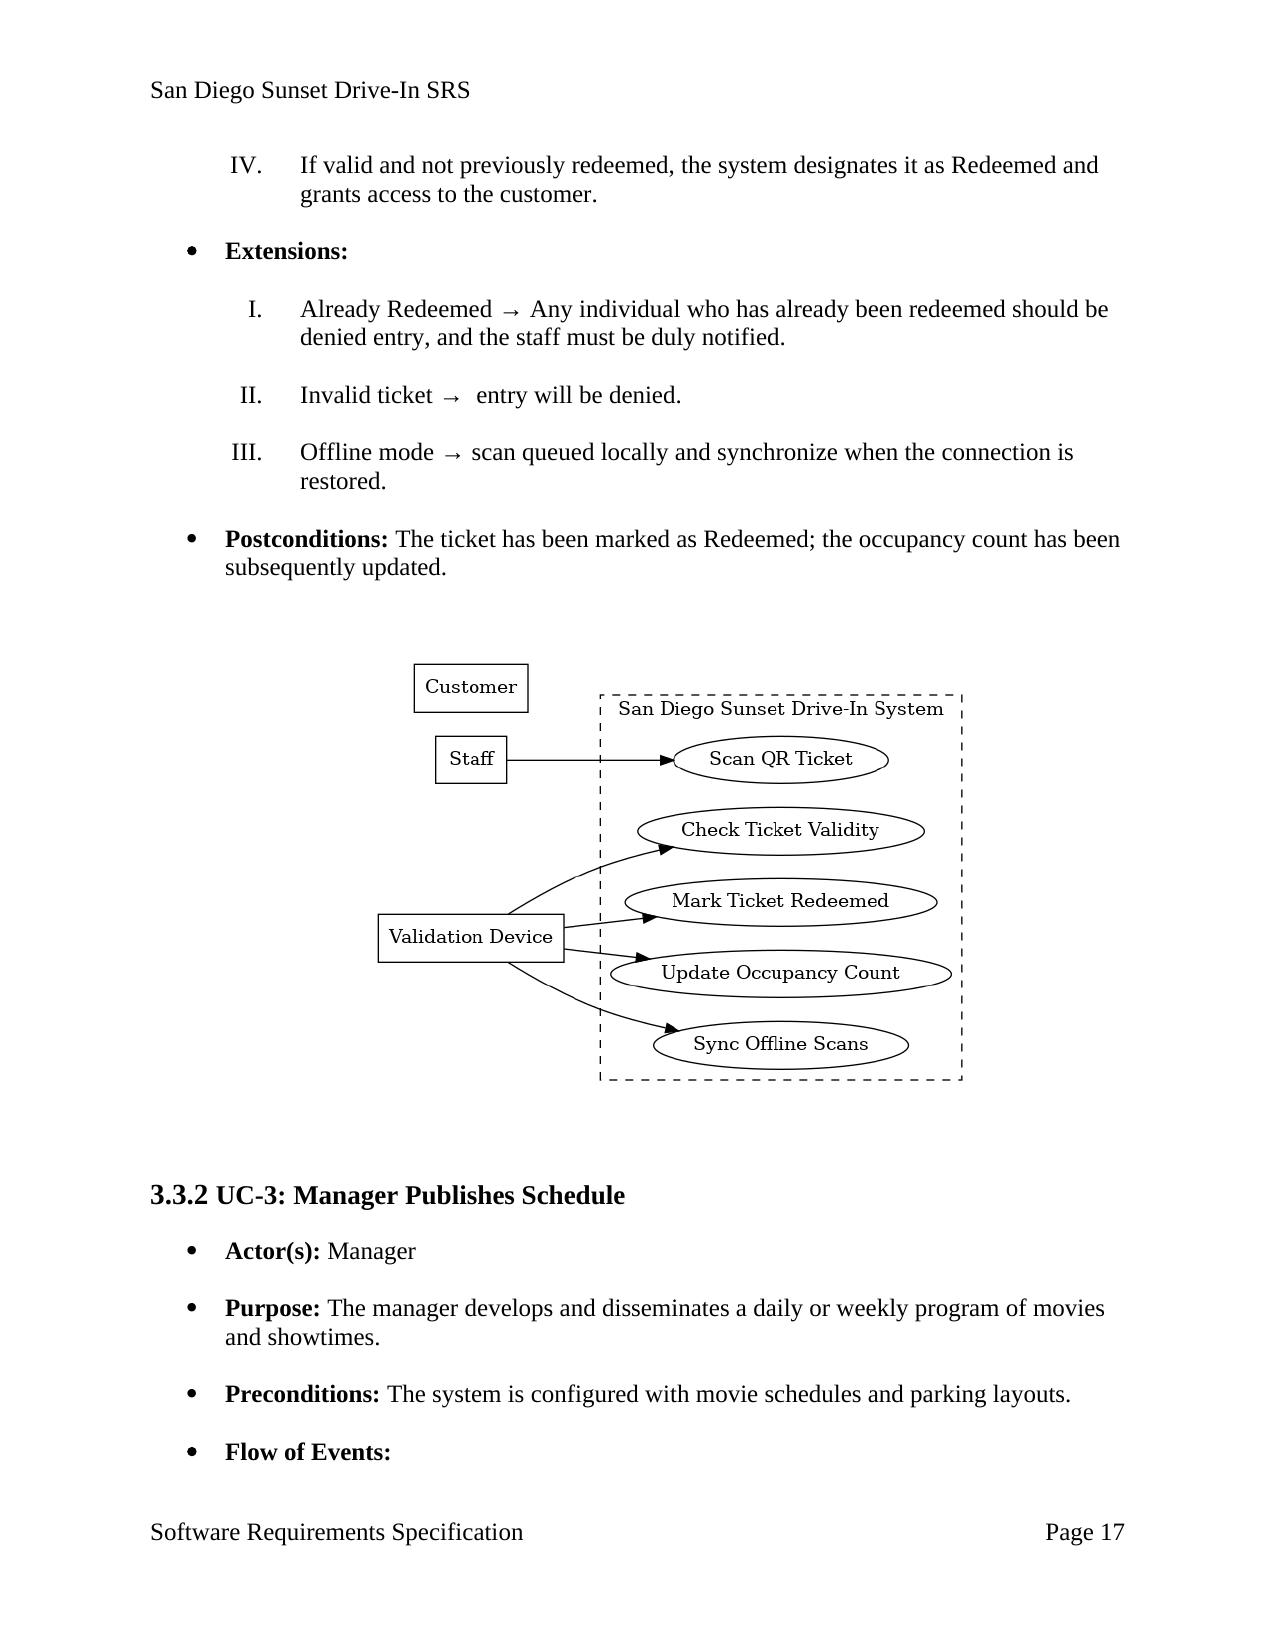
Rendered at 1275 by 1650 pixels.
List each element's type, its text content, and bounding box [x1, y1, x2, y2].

list Invalid ticket → entry will be denied. [262, 380, 1125, 437]
list Postconditions: The ticket has been marked as Redeemed; the occupancy count has been subsequently updated. [187, 524, 1125, 581]
picture [373, 660, 977, 1095]
list Actor(s): Manager [187, 1236, 1125, 1293]
list Already Redeemed → Any individual who has already been redeemed should be denied entry, and the staff must be duly notified. [262, 294, 1125, 380]
list If valid and not previously redeemed, the system designates it as Redeemed and grants access to the customer. [262, 150, 1125, 236]
list Flow of Events: [187, 1437, 1125, 1494]
text 3.3.2 UC-3: Manager Publishes Schedule [150, 1177, 1125, 1211]
list Preconditions: The system is configured with movie schedules and parking layouts. [187, 1379, 1125, 1437]
list Offline mode → scan queued locally and synchronize when the connection is restored. [262, 437, 1125, 524]
list Purpose: The manager develops and disseminates a daily or weekly program of movies and showtimes. [187, 1293, 1125, 1379]
list Extensions: [187, 236, 1125, 294]
